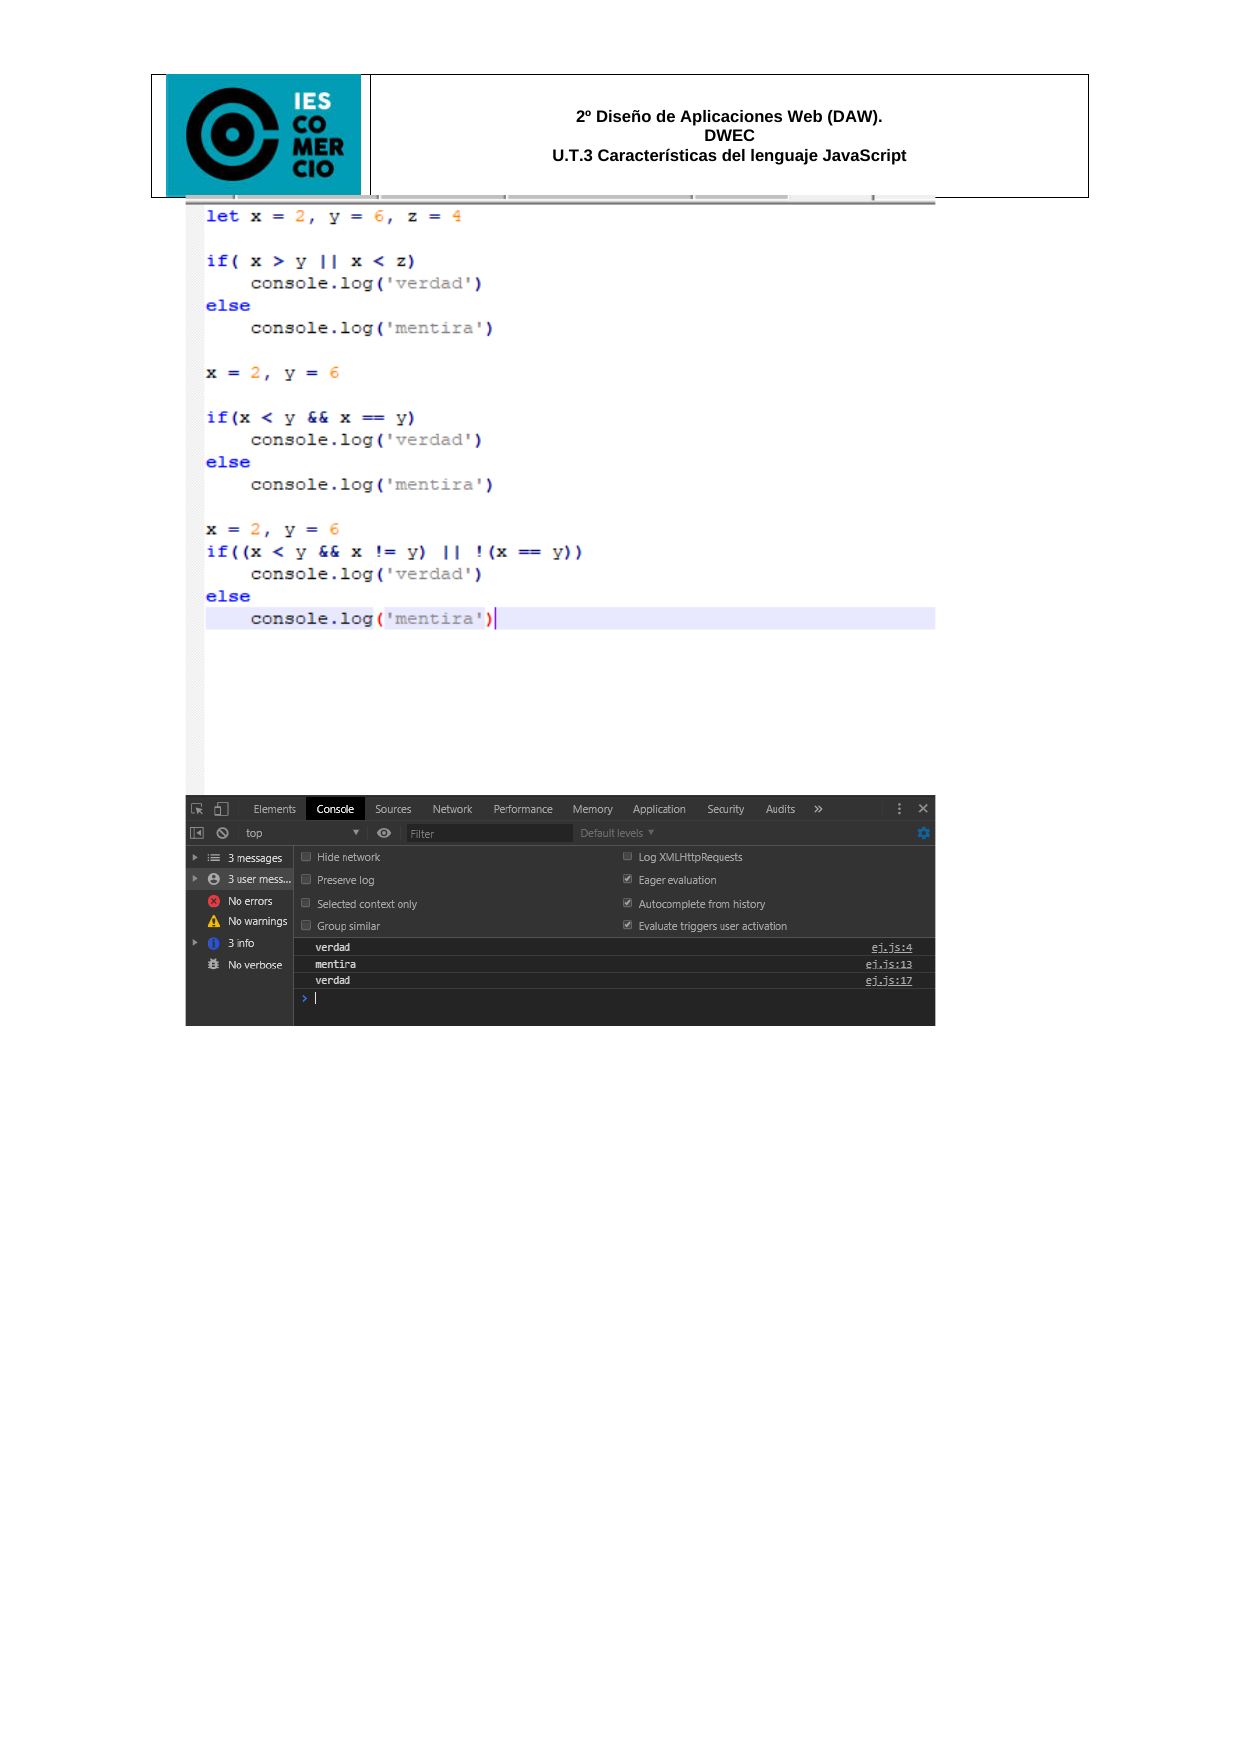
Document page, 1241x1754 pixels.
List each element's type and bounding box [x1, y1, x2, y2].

picture [166, 74, 361, 197]
